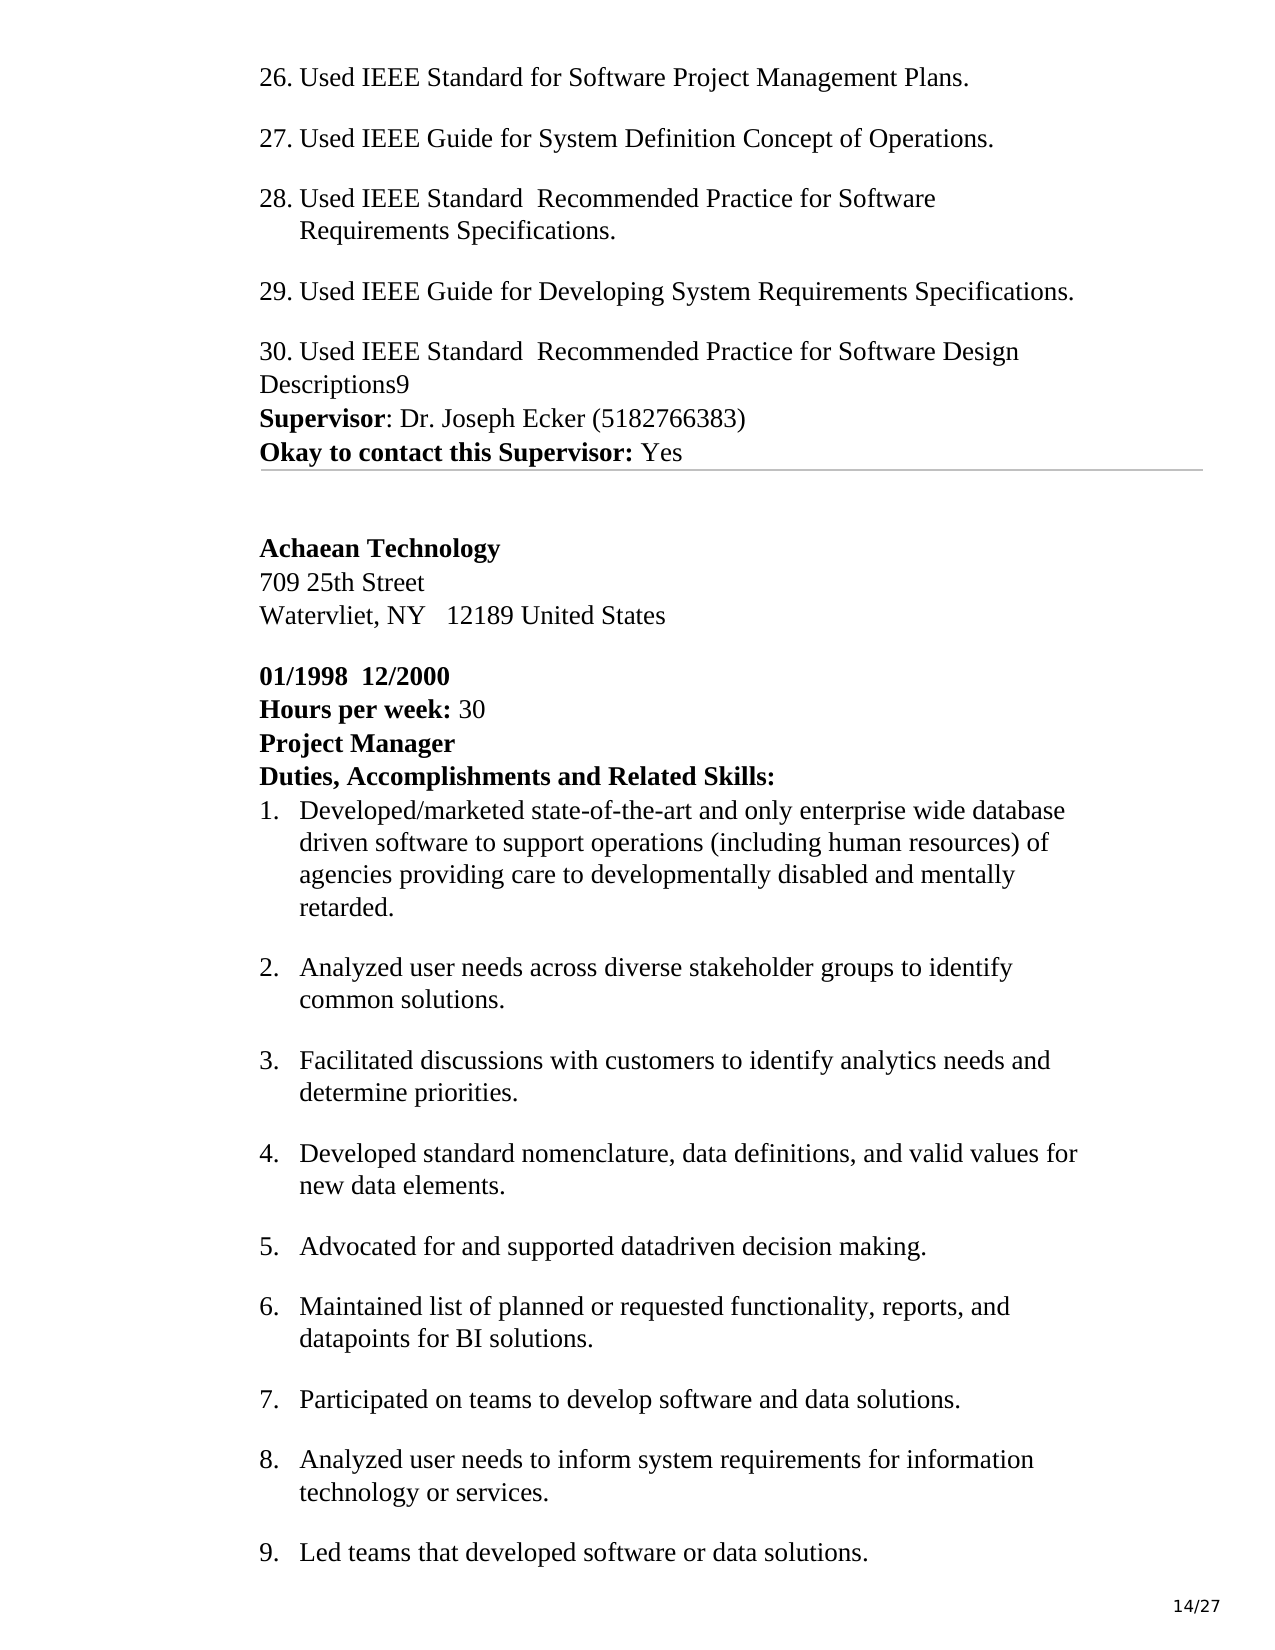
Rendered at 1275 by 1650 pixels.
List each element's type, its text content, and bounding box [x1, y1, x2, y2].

list Participated on teams to develop software and data solutions. [259, 1383, 1092, 1414]
text Okay to contact this Supervisor: Yes [259, 436, 967, 467]
list Developed/marketed state-of-the-art and only enterprise wide database driven software to support operations (including human resources) of agencies providing care to developmentally disabled and mentally retarded. [259, 794, 1092, 922]
list Developed standard nomenclature, data definitions, and valid values for new data elements. [259, 1137, 1092, 1201]
list Analyzed user needs across diverse stakeholder groups to identify common solutions. [259, 951, 1092, 1015]
text Achaean Technology [259, 532, 967, 563]
list Used IEEE Standard ­ Recommended Practice for Software Requirements Specifications. [259, 182, 1092, 245]
list Used IEEE Standard ­ Recommended Practice for Software Design [259, 335, 1092, 366]
list Facilitated discussions with customers to identify analytics needs and determine priorities. [259, 1044, 1092, 1108]
text Watervliet, NY 12189 United States [259, 599, 1092, 631]
text Project Manager [259, 727, 967, 758]
text Duties, Accomplishments and Related Skills: [259, 760, 967, 791]
text 709 25th Street [259, 566, 1092, 597]
list Used IEEE Standard for Software Project Management Plans. [259, 61, 1092, 93]
list Used IEEE Guide for Developing System Requirements Specifications. [259, 275, 1092, 306]
list Used IEEE Guide for System Definition Concept of Operations. [259, 122, 1092, 153]
list Analyzed user needs to inform system requirements for information technology or services. [259, 1443, 1092, 1507]
list Maintained list of planned or requested functionality, reports, and datapoints for BI solutions. [259, 1290, 1092, 1354]
list Led teams that developed software or data solutions. [259, 1536, 1092, 1567]
text Descriptions9 [259, 368, 1092, 400]
text 01/1998 ­ 12/2000 [259, 659, 967, 691]
text Hours per week: 30 [259, 693, 967, 724]
list Advocated for and supported data­driven decision making. [259, 1230, 1092, 1261]
text Supervisor: Dr. Joseph Ecker (518­276­6383) [259, 402, 1092, 433]
